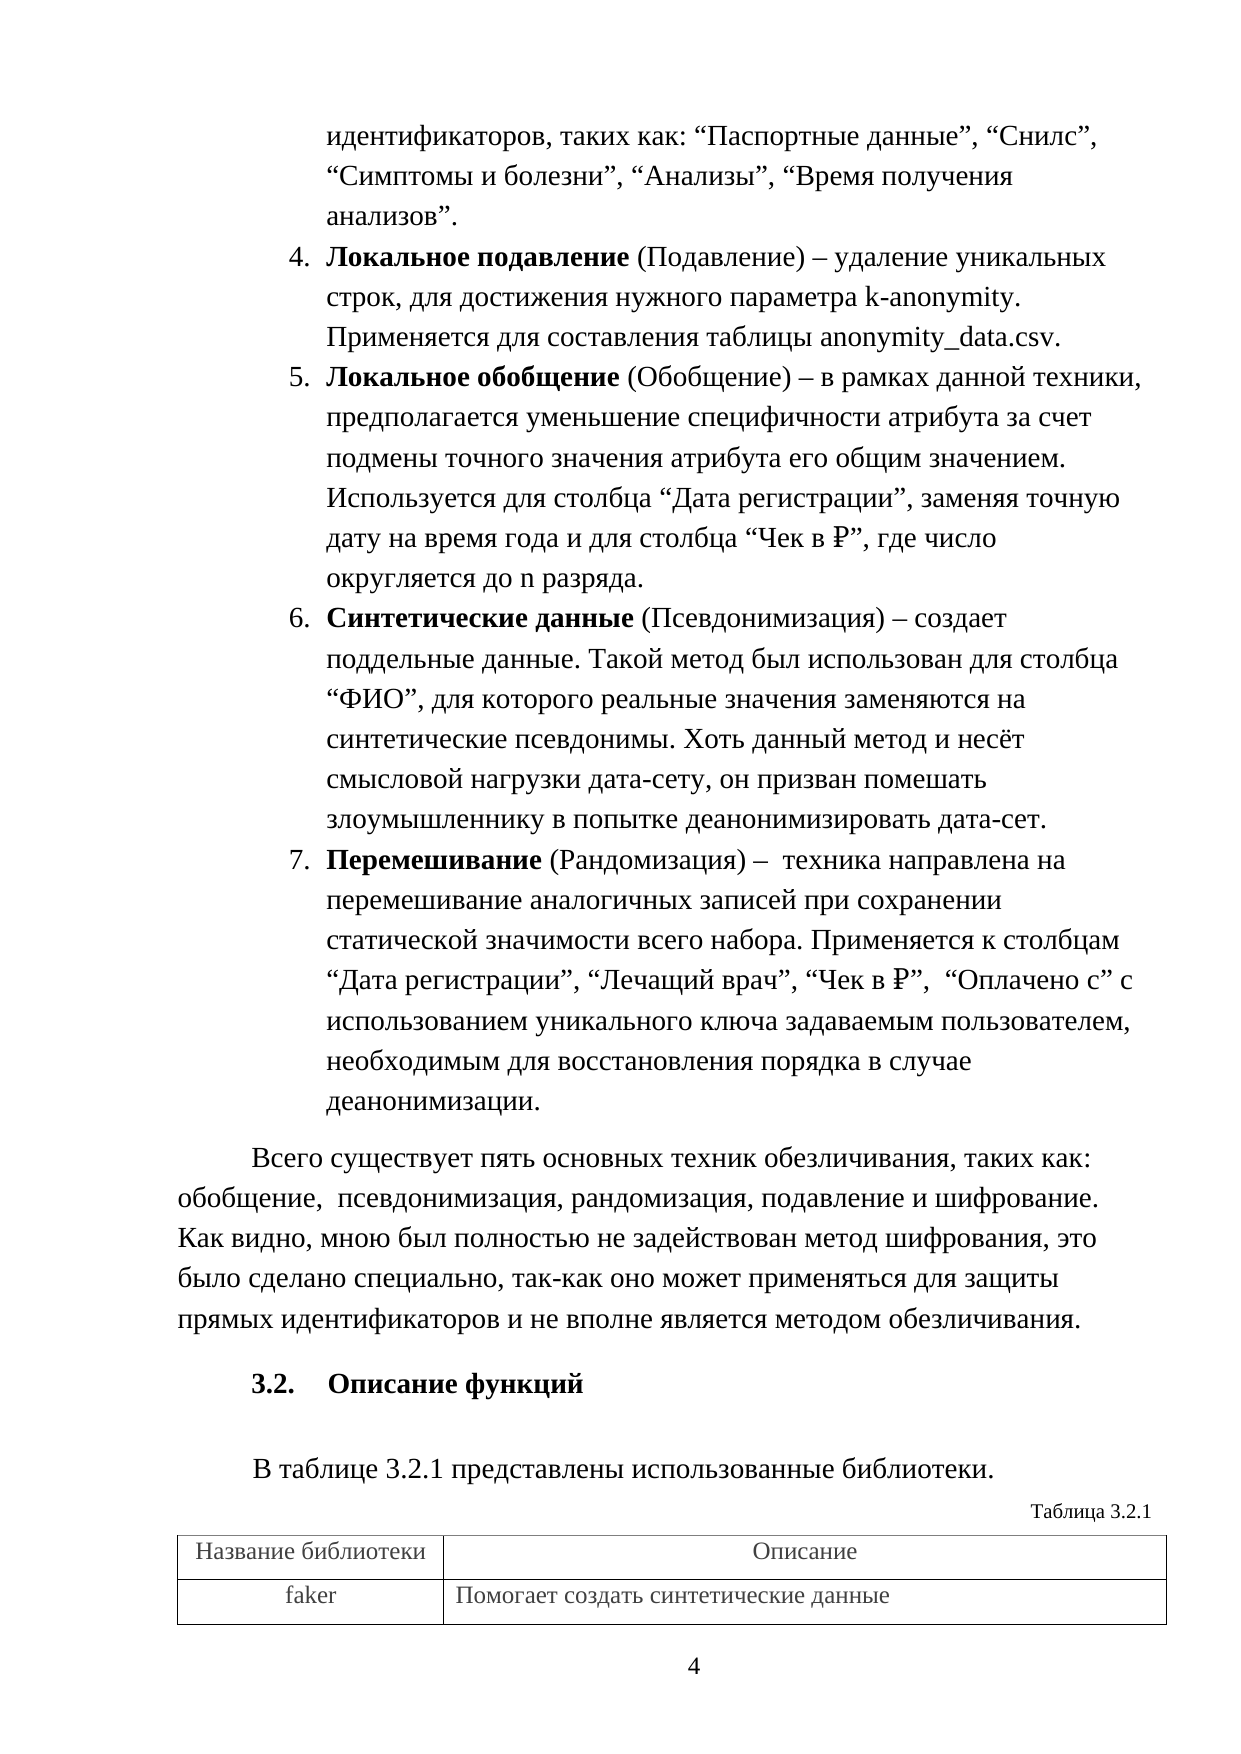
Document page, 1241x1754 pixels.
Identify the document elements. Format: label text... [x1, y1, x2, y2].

subtitle Описание функций [177, 1505, 1152, 1550]
text В таблице 3.2.1 представлены использованные библиотеки. [177, 1598, 1152, 1631]
list Удаление атрибутов (Подавление) – удаления прямых идентификаторов, а также удаления избыточных квази-идентификаторов, таких как: “Паспортные данные”, “Снилс”, “Симптомы и болезни”, “Анализы”, “Время получения анализов”. [288, 118, 1152, 312]
list Перемешивание (Рандомизация) – техника направлена на перемешивание аналогичных записей при сохранении статической значимости всего набора. Применяется к столбцам “Дата регистрации”, “Лечащий врач”, “Чек в ₽”, “Оплачено с” с использованием уникального ключа задаваемым пользователем, необходимым для восстановления порядка в случае деанонимизации. [288, 989, 1152, 1264]
list Синтетические данные (Псевдонимизация) – создает поддельные данные. Такой метод был использован для столбца “ФИО”, для которого реальные значения заменяются на синтетические псевдонимы. Хоть данный метод и несёт смысловой нагрузки дата-сету, он призван помешать злоумышленнику в попытке деанонимизировать дата-сет. [288, 731, 1152, 966]
text Всего существует пять основных техник обезличивания, таких как: обобщение, псевдонимизация, рандомизация, подавление и шифрование. Как видно, мною был полностью не задействован метод шифрования, это было сделано специально, так-как оно может применяться для защиты прямых идентификаторов и не вполне является методом обезличивания. [177, 1287, 1152, 1481]
list Локальное подавление (Подавление) – удаление уникальных строк, для достижения нужного параметра k-anonymity. Применяется для составления таблицы anonymity_data.csv. [288, 336, 1152, 450]
list Локальное обобщение (Обобщение) – в рамках данной техники, предполагается уменьшение специфичности атрибута за счет подмены точного значения атрибута его общим значением. Используется для столбца “Дата регистрации”, заменяя точную дату на время года и для столбца “Чек в ₽”, где число округляется до n разряда. [288, 473, 1152, 708]
